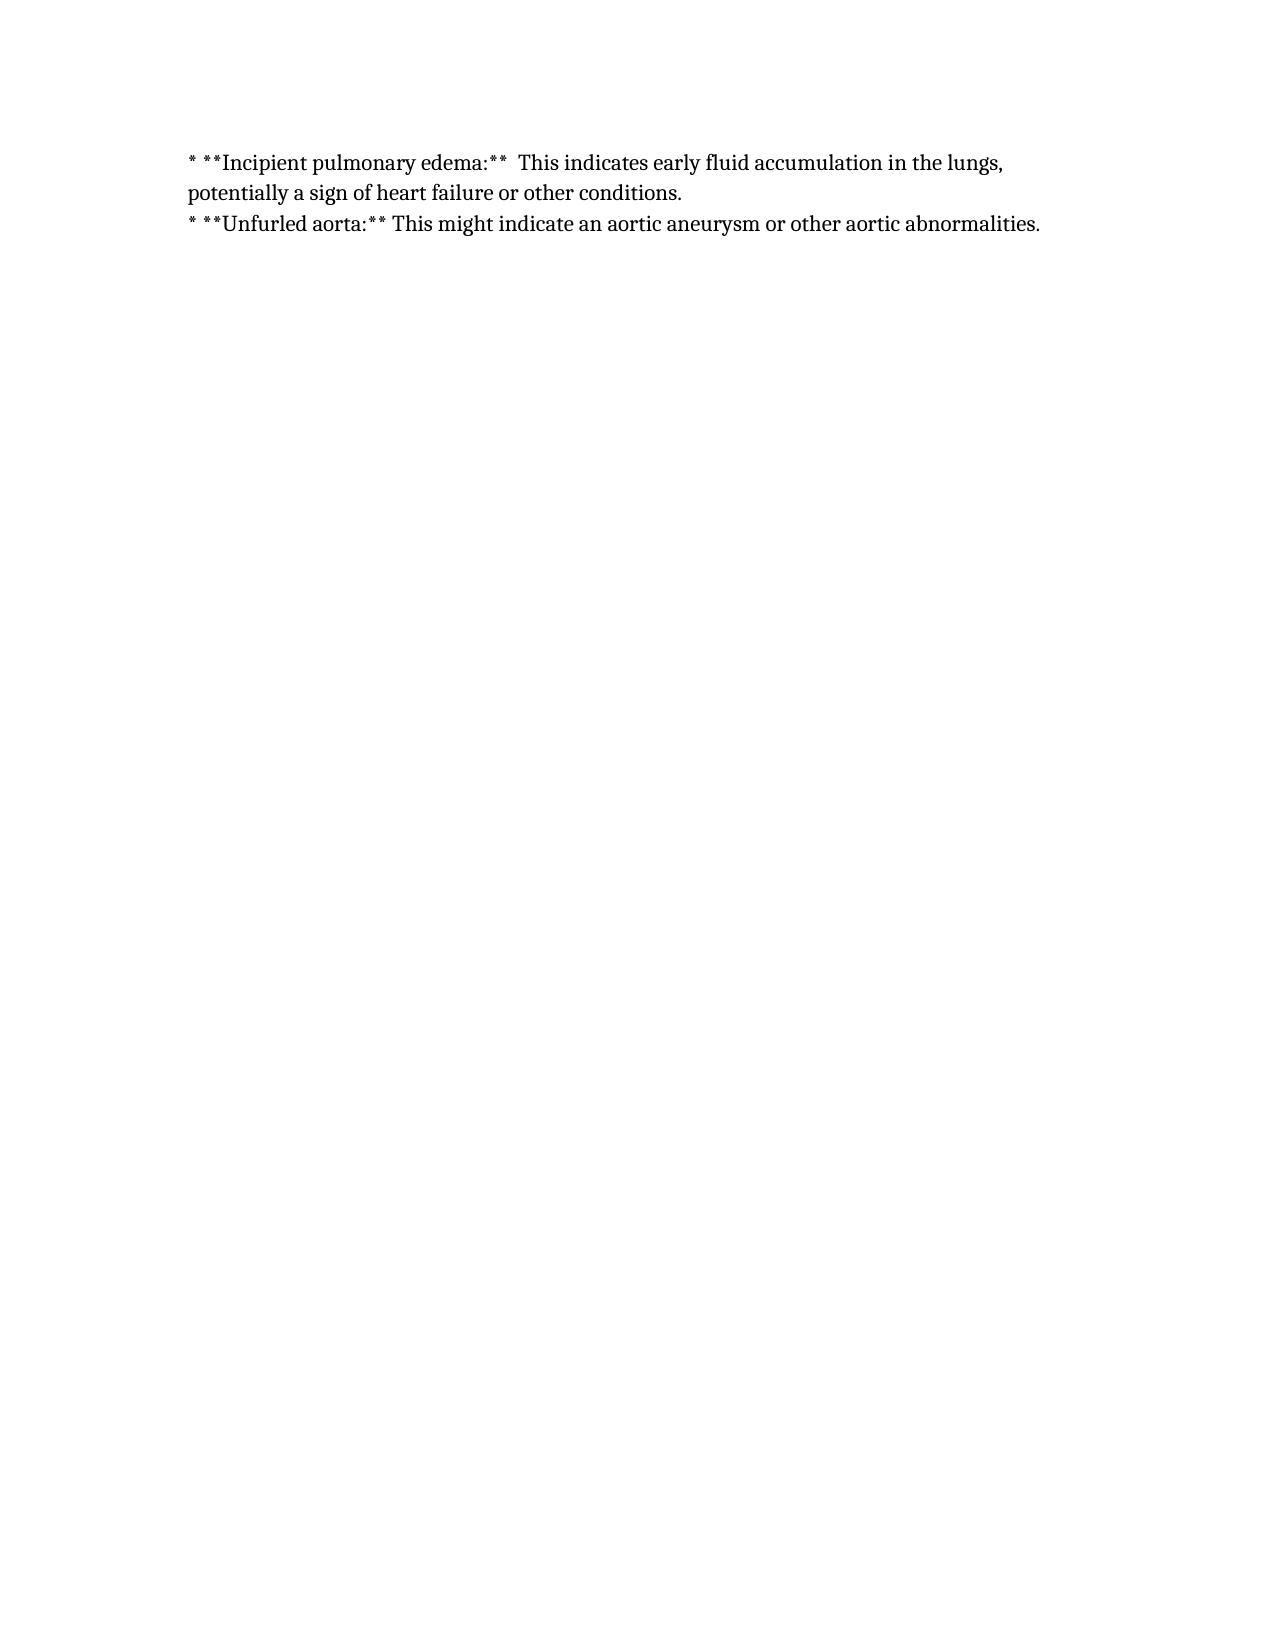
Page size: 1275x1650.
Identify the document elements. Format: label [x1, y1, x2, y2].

text [187, 150, 1087, 237]
